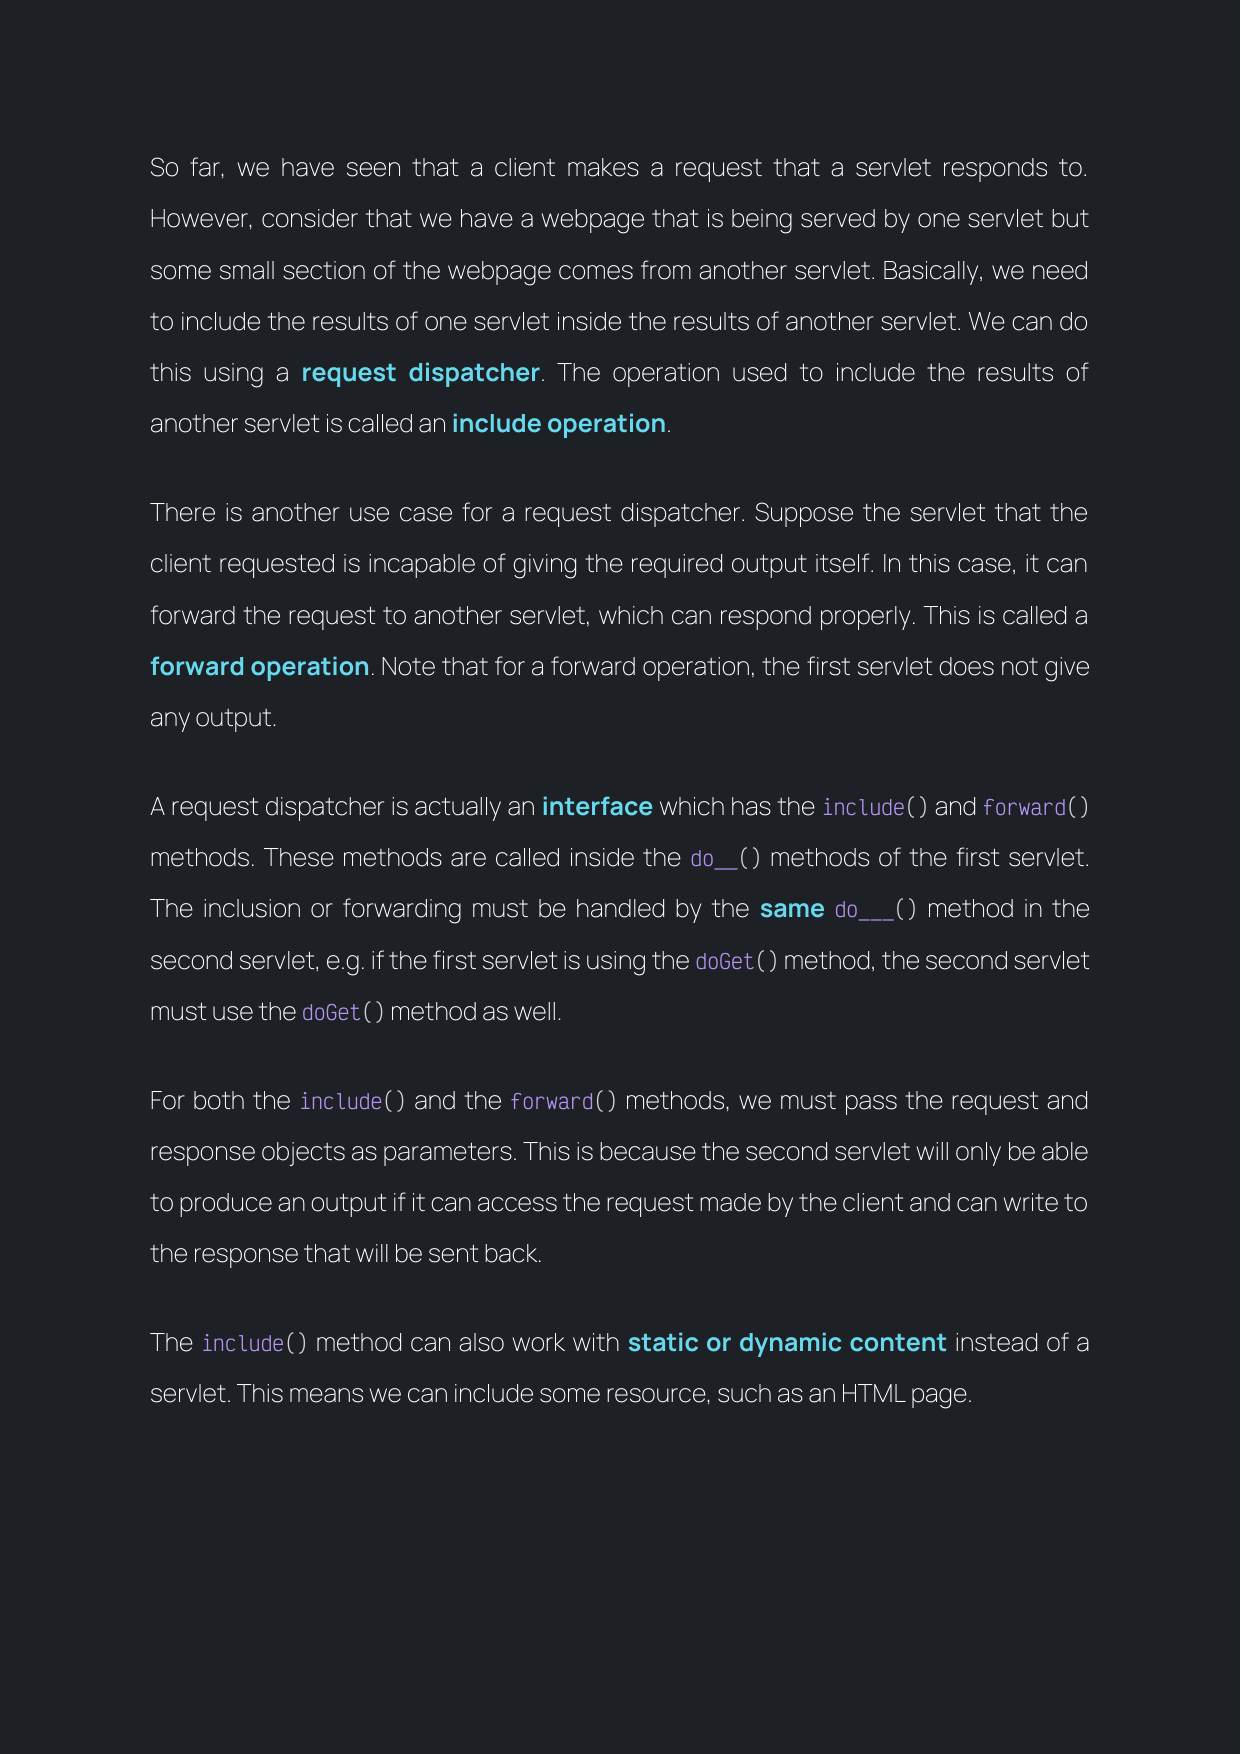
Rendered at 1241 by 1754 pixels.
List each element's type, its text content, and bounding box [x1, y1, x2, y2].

text The include() method can also work with static or dynamic content instead of a servlet. This means we can include some resource, such as an HTML page. [150, 1325, 1090, 1410]
text A request dispatcher is actually an interface which has the include() and forward() methods. These methods are called inside the do__() methods of the first servlet. The inclusion or forwarding must be handled by the same do___() method in the second servlet, e.g. if the first servlet is using the doGet() method, the second servlet must use the doGet() method as well. [150, 789, 1090, 1028]
text There is another use case for a request dispatcher. Suppose the servlet that the client requested is incapable of giving the required output itself. In this case, it can forward the request to another servlet, which can respond properly. This is called a forward operation. Note that for a forward operation, the first servlet does not give any output. [150, 495, 1090, 734]
text So far, we have seen that a client makes a request that a servlet responds to. However, consider that we have a webpage that is being served by one servlet but some small section of the webpage comes from another servlet. Basically, we need to include the results of one servlet inside the results of another servlet. We can do this using a request dispatcher. The operation used to include the results of another servlet is called an include operation. [150, 150, 1090, 440]
text For both the include() and the forward() methods, we must pass the request and response objects as parameters. This is because the second servlet will only be able to produce an output if it can access the request made by the client and can write to the response that will be sent back. [150, 1082, 1090, 1270]
